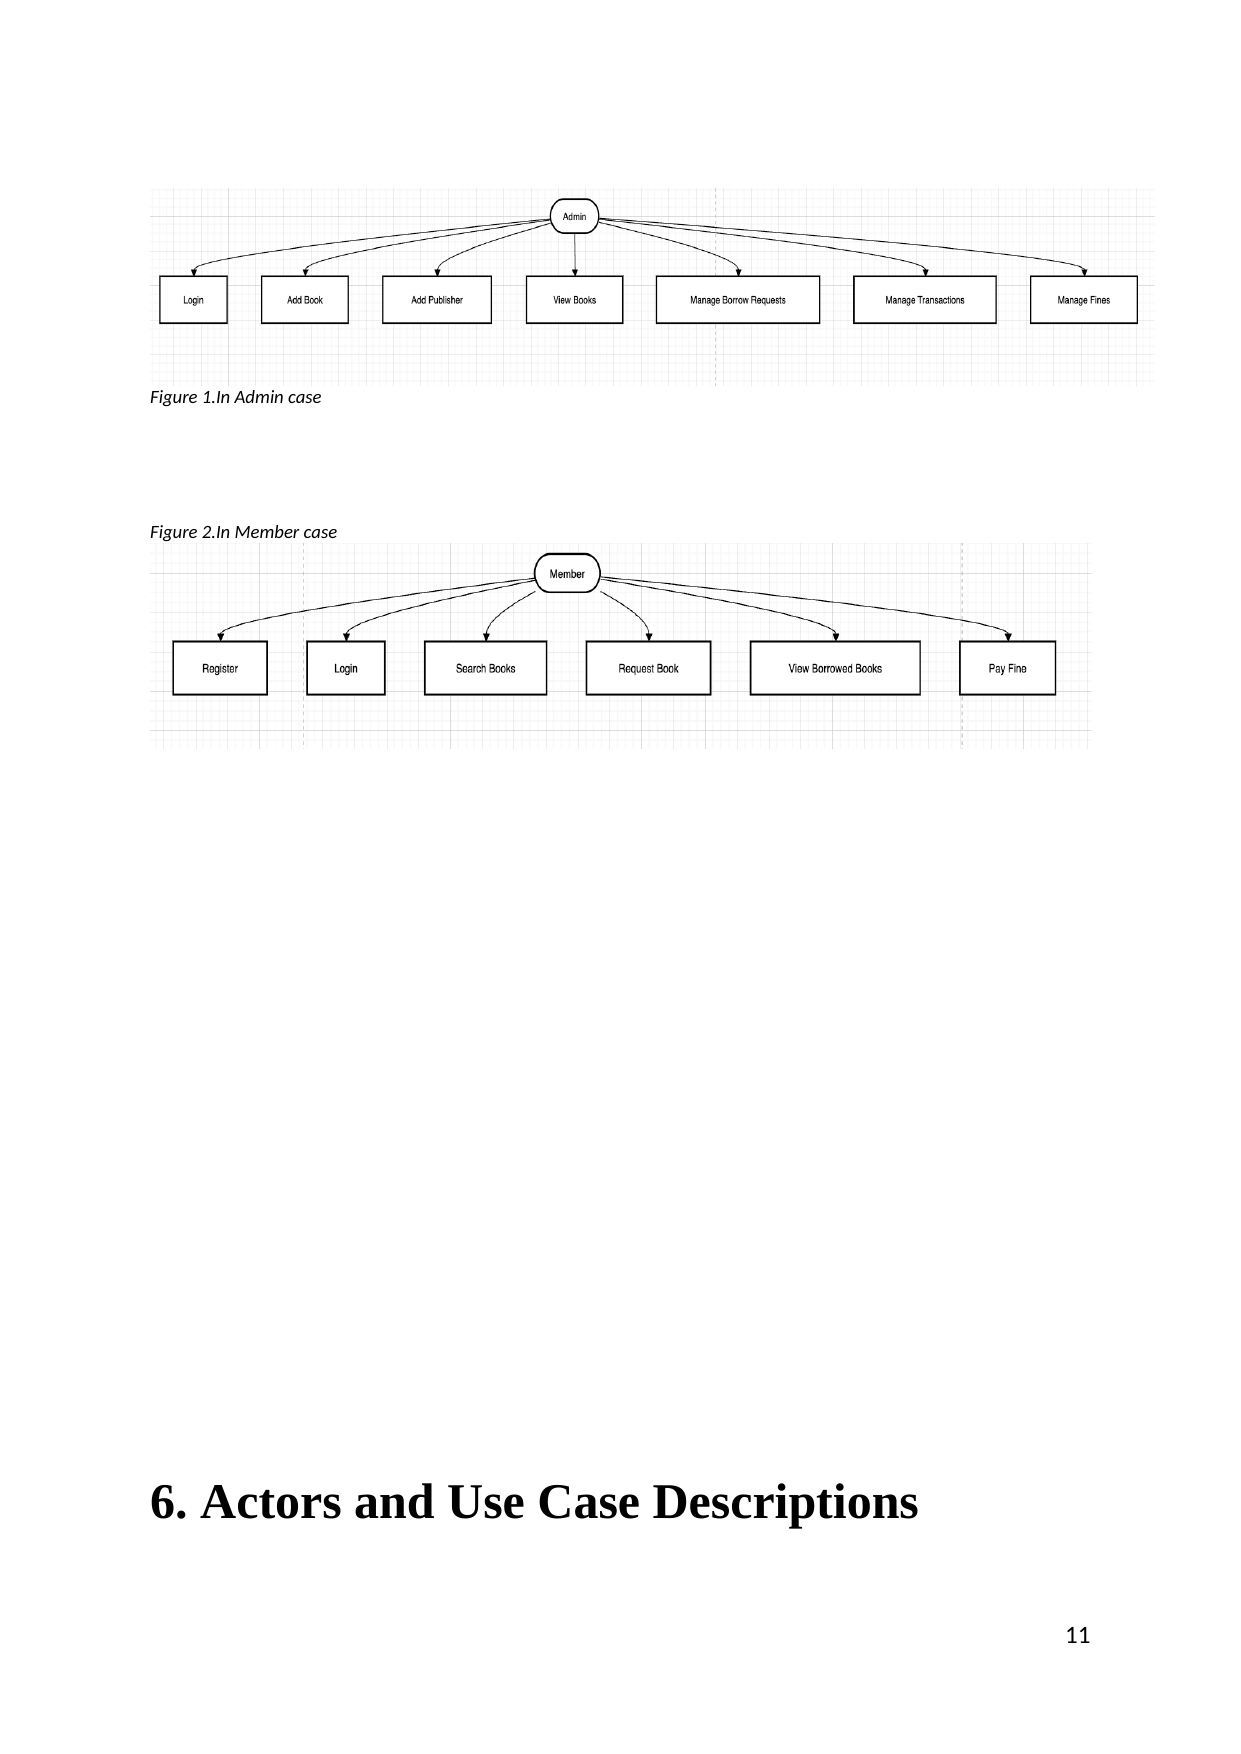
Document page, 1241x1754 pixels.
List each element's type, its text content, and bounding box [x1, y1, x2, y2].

text Figure 2.In Member case [150, 521, 1090, 543]
picture [150, 188, 1155, 386]
text Figure 1.In Admin case [150, 386, 1090, 408]
picture [150, 543, 1092, 749]
subtitle 6. Actors and Use Case Descriptions [150, 1472, 1090, 1529]
